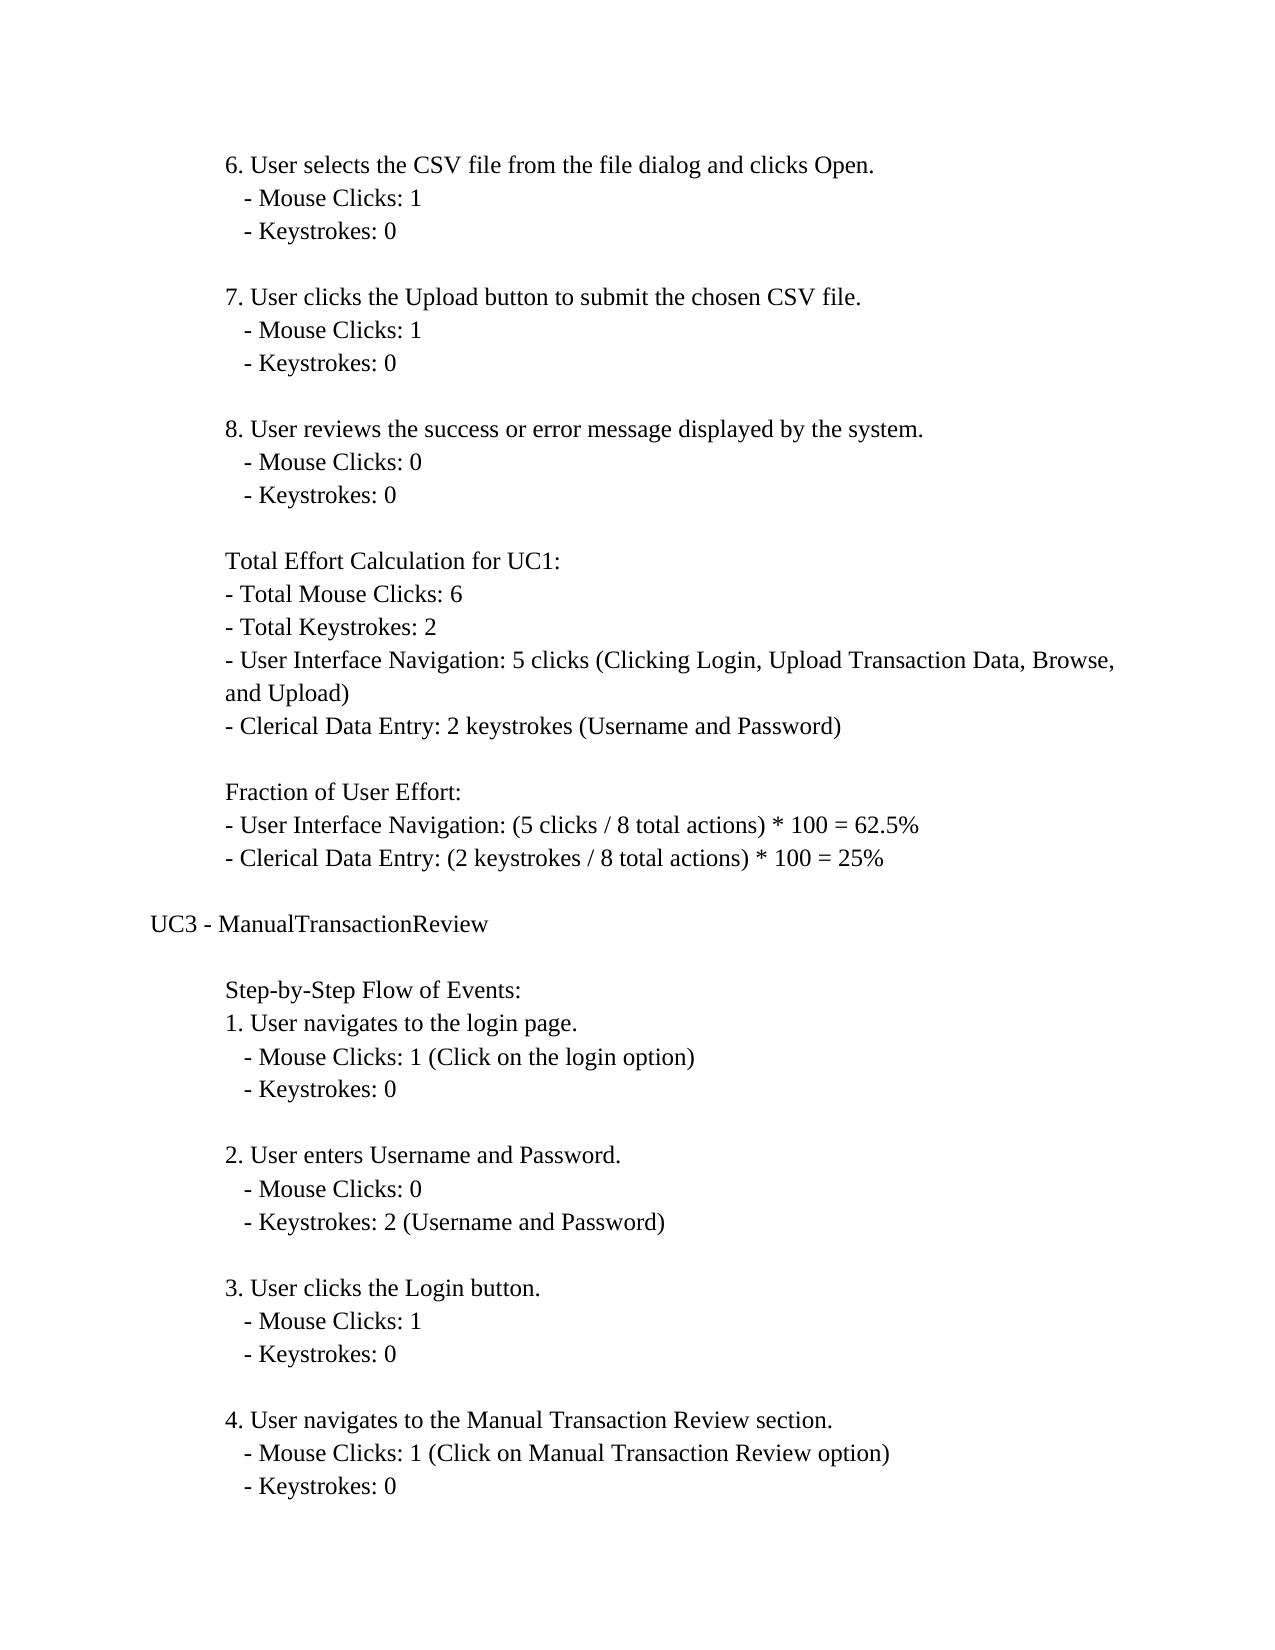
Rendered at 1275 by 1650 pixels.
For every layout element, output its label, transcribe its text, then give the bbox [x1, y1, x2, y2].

text - Mouse Clicks: 1 [225, 315, 1125, 344]
text - Mouse Clicks: 0 [225, 447, 1125, 476]
text - Mouse Clicks: 1 [225, 1306, 1125, 1334]
text 8. User reviews the success or error message displayed by the system. [225, 414, 1125, 443]
text 6. User selects the CSV file from the file dialog and clicks Open. [225, 150, 1125, 179]
text - Keystrokes: 0 [225, 1471, 1125, 1499]
text UC3 - ManualTransactionReview [150, 909, 1125, 938]
text - Mouse Clicks: 0 [225, 1174, 1125, 1202]
text 7. User clicks the Upload button to submit the chosen CSV file. [225, 282, 1125, 311]
text - Mouse Clicks: 1 [225, 183, 1125, 212]
text Fraction of User Effort: [225, 777, 1125, 806]
text Step-by-Step Flow of Events: [225, 976, 1125, 1004]
text - Mouse Clicks: 1 (Click on Manual Transaction Review option) [225, 1438, 1125, 1467]
text - Keystrokes: 0 [225, 480, 1125, 509]
text - Keystrokes: 0 [225, 1339, 1125, 1367]
text - Keystrokes: 2 (Username and Password) [225, 1207, 1125, 1235]
text - Mouse Clicks: 1 (Click on the login option) [225, 1042, 1125, 1070]
text - User Interface Navigation: 5 clicks (Clicking Login, Upload Transaction Data, Browse, and Upload) [225, 645, 1125, 707]
text - Clerical Data Entry: (2 keystrokes / 8 total actions) * 100 = 25% [225, 843, 1125, 872]
text - User Interface Navigation: (5 clicks / 8 total actions) * 100 = 62.5% [225, 810, 1125, 839]
text - Keystrokes: 0 [225, 348, 1125, 377]
text 2. User enters Username and Password. [225, 1141, 1125, 1169]
text - Keystrokes: 0 [225, 216, 1125, 245]
text - Clerical Data Entry: 2 keystrokes (Username and Password) [225, 711, 1125, 740]
text 4. User navigates to the Manual Transaction Review section. [225, 1405, 1125, 1433]
text 3. User clicks the Login button. [225, 1273, 1125, 1301]
text - Keystrokes: 0 [225, 1074, 1125, 1103]
text - Total Mouse Clicks: 6 [225, 579, 1125, 608]
text - Total Keystrokes: 2 [225, 612, 1125, 641]
text Total Effort Calculation for UC1: [225, 546, 1125, 575]
text 1. User navigates to the login page. [225, 1008, 1125, 1037]
